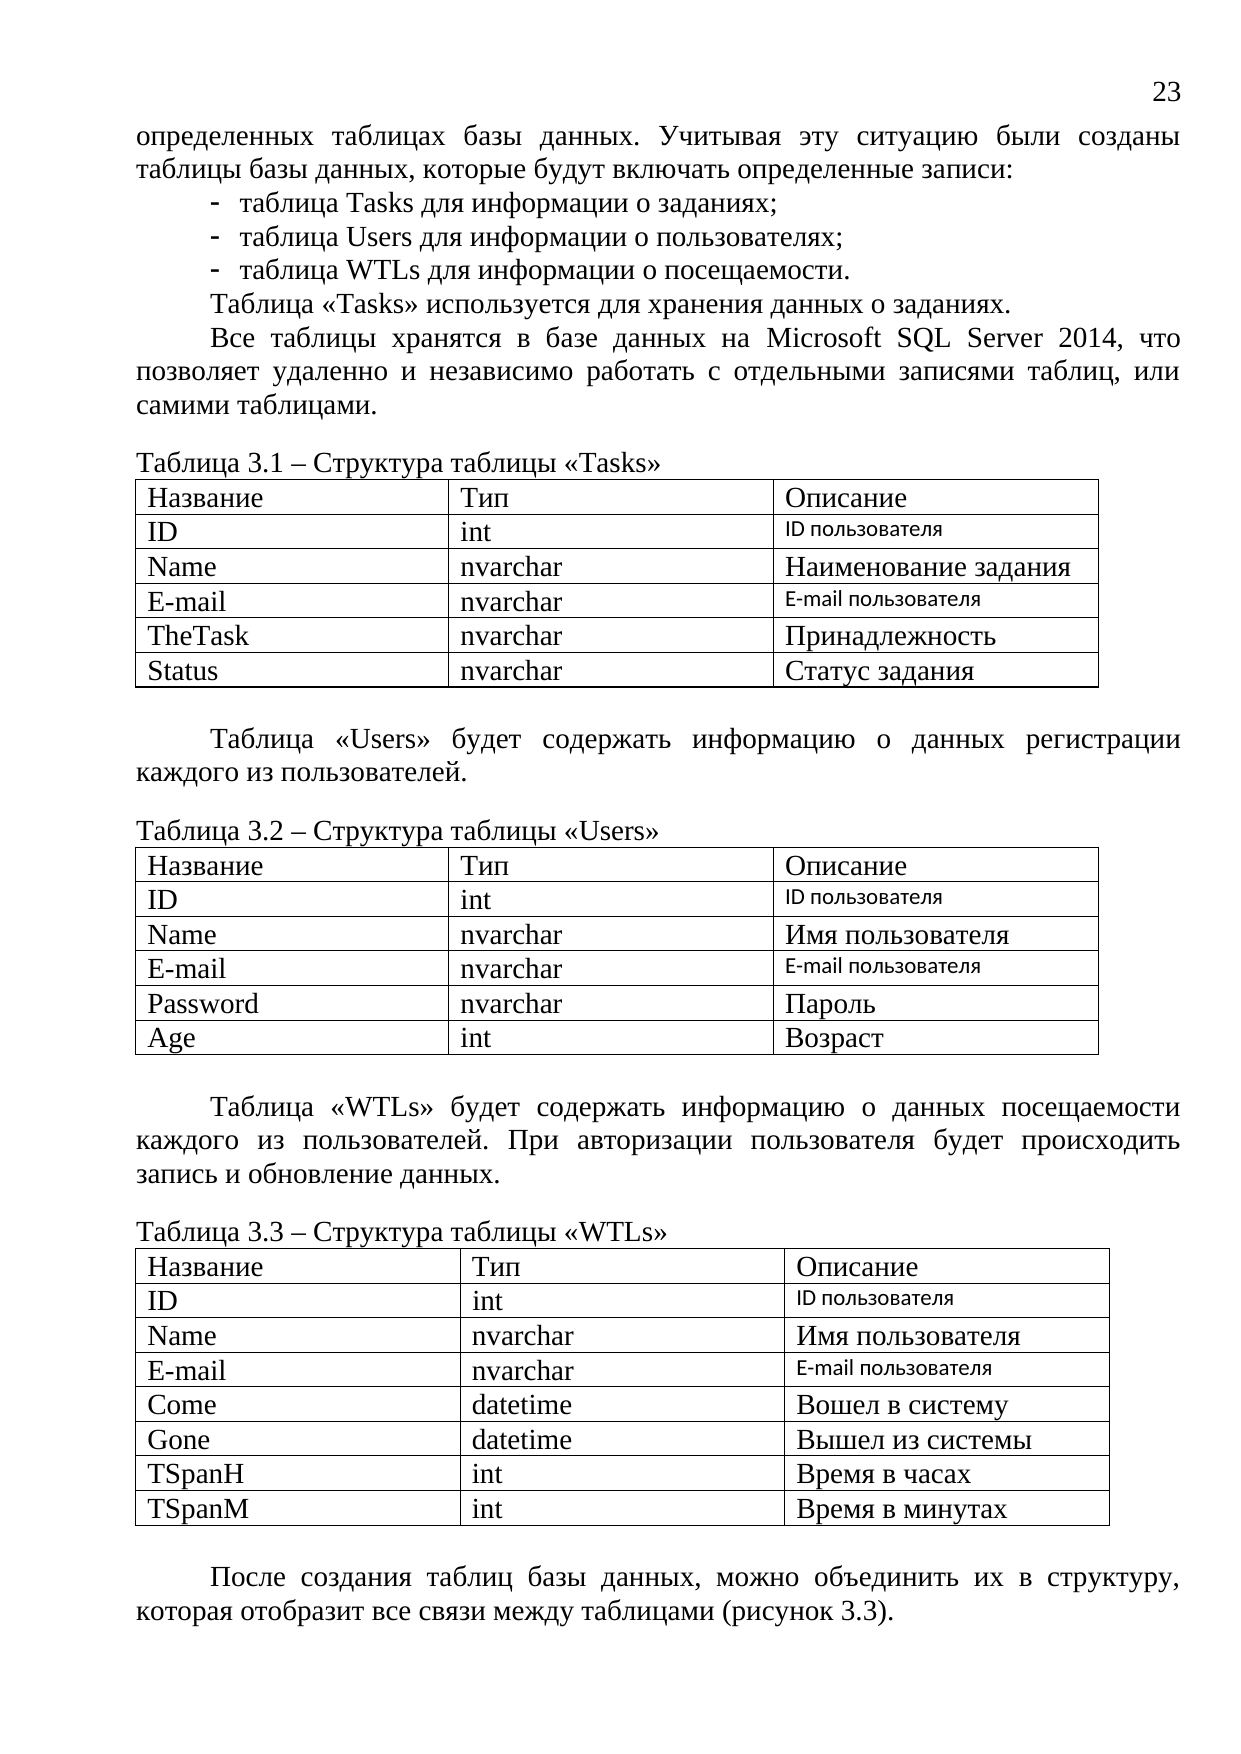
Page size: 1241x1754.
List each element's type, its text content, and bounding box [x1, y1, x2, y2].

table_cell E-mail [136, 1353, 460, 1386]
text Все таблицы хранятся в базе данных на Microsoft SQL Server 2014, что позволяет удаленно и независимо работать с отдельными записями таблиц, или самими таблицами. [136, 320, 1181, 420]
table_cell datetime [461, 1422, 784, 1455]
table_header Описание [774, 480, 1098, 513]
table_cell Age [136, 1021, 448, 1054]
table_header Тип [449, 480, 773, 513]
list таблица Users для информации о пользователях; [136, 219, 1181, 252]
table_cell ID пользователя [774, 515, 1098, 548]
table_cell Вошел в систему [785, 1387, 1109, 1421]
table_cell Name [136, 1318, 460, 1352]
table_cell Время в часах [785, 1456, 1109, 1490]
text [136, 118, 1181, 185]
table_cell datetime [461, 1387, 784, 1421]
table_cell Принадлежность [774, 618, 1098, 652]
table_cell nvarchar [449, 986, 773, 1019]
text Таблица 3.3 – Структура таблицы «WTLs» [136, 1214, 1181, 1248]
table_header Название [136, 848, 448, 881]
table_cell TheTask [136, 618, 448, 652]
table_header Название [136, 1249, 460, 1282]
table_cell ID пользователя [785, 1284, 1109, 1317]
list таблица Tasks для информации о заданиях; [136, 185, 1181, 219]
table_cell E-mail [136, 584, 448, 617]
text Таблица 3.2 – Структура таблицы «Users» [136, 813, 1181, 847]
table_cell Name [136, 917, 448, 950]
table_cell Имя пользователя [785, 1318, 1109, 1352]
text Таблица «Users» будет содержать информацию о данных регистрации каждого из пользователей. [136, 721, 1181, 788]
table_cell TSpanH [136, 1456, 460, 1490]
table_cell nvarchar [449, 951, 773, 985]
table_cell Имя пользователя [774, 917, 1098, 950]
list таблица WTLs для информации о посещаемости. [136, 252, 1181, 286]
table_cell Come [136, 1387, 460, 1421]
table_cell Возраст [774, 1021, 1098, 1054]
table_cell ID [136, 1284, 460, 1317]
table_header Название [136, 480, 448, 513]
table_cell E-mail [136, 951, 448, 985]
text Таблица «WTLs» будет содержать информацию о данных посещаемости каждого из пользователей. При авторизации пользователя будет происходить запись и обновление данных. [136, 1089, 1181, 1189]
table_cell int [449, 882, 773, 916]
table_cell ID [136, 515, 448, 548]
table_cell int [449, 515, 773, 548]
table_cell Время в минутах [785, 1491, 1109, 1524]
table_cell int [461, 1284, 784, 1317]
table_cell nvarchar [449, 584, 773, 617]
table_cell E-mail пользователя [785, 1353, 1109, 1386]
table_cell nvarchar [461, 1353, 784, 1386]
table_header Тип [461, 1249, 784, 1282]
table_cell int [461, 1491, 784, 1524]
table_cell Password [136, 986, 448, 1019]
table_cell nvarchar [449, 653, 773, 686]
table_header Тип [449, 848, 773, 881]
table_cell Name [136, 549, 448, 583]
table_cell ID [136, 882, 448, 916]
table_cell Статус задания [774, 653, 1098, 686]
text Таблица «Tasks» используется для хранения данных о заданиях. [136, 286, 1181, 320]
table_cell nvarchar [449, 618, 773, 652]
text После создания таблиц базы данных, можно объединить их в структуру, которая отобразит все связи между таблицами (рисунок 3.3). [136, 1559, 1181, 1626]
table_cell nvarchar [449, 917, 773, 950]
table_cell Вышел из системы [785, 1422, 1109, 1455]
table_cell nvarchar [461, 1318, 784, 1352]
table_cell ID пользователя [774, 882, 1098, 916]
table_header Описание [785, 1249, 1109, 1282]
table_cell E-mail пользователя [774, 584, 1098, 617]
table_cell nvarchar [449, 549, 773, 583]
table_header Описание [774, 848, 1098, 881]
table_cell int [449, 1021, 773, 1054]
text Таблица 3.1 – Структура таблицы «Tasks» [136, 445, 1181, 479]
table_cell TSpanM [136, 1491, 460, 1524]
table_cell int [461, 1456, 784, 1490]
table_cell Status [136, 653, 448, 686]
table_cell Наименование задания [774, 549, 1098, 583]
table_cell Пароль [774, 986, 1098, 1019]
table_cell Gone [136, 1422, 460, 1455]
table_cell E-mail пользователя [774, 951, 1098, 985]
